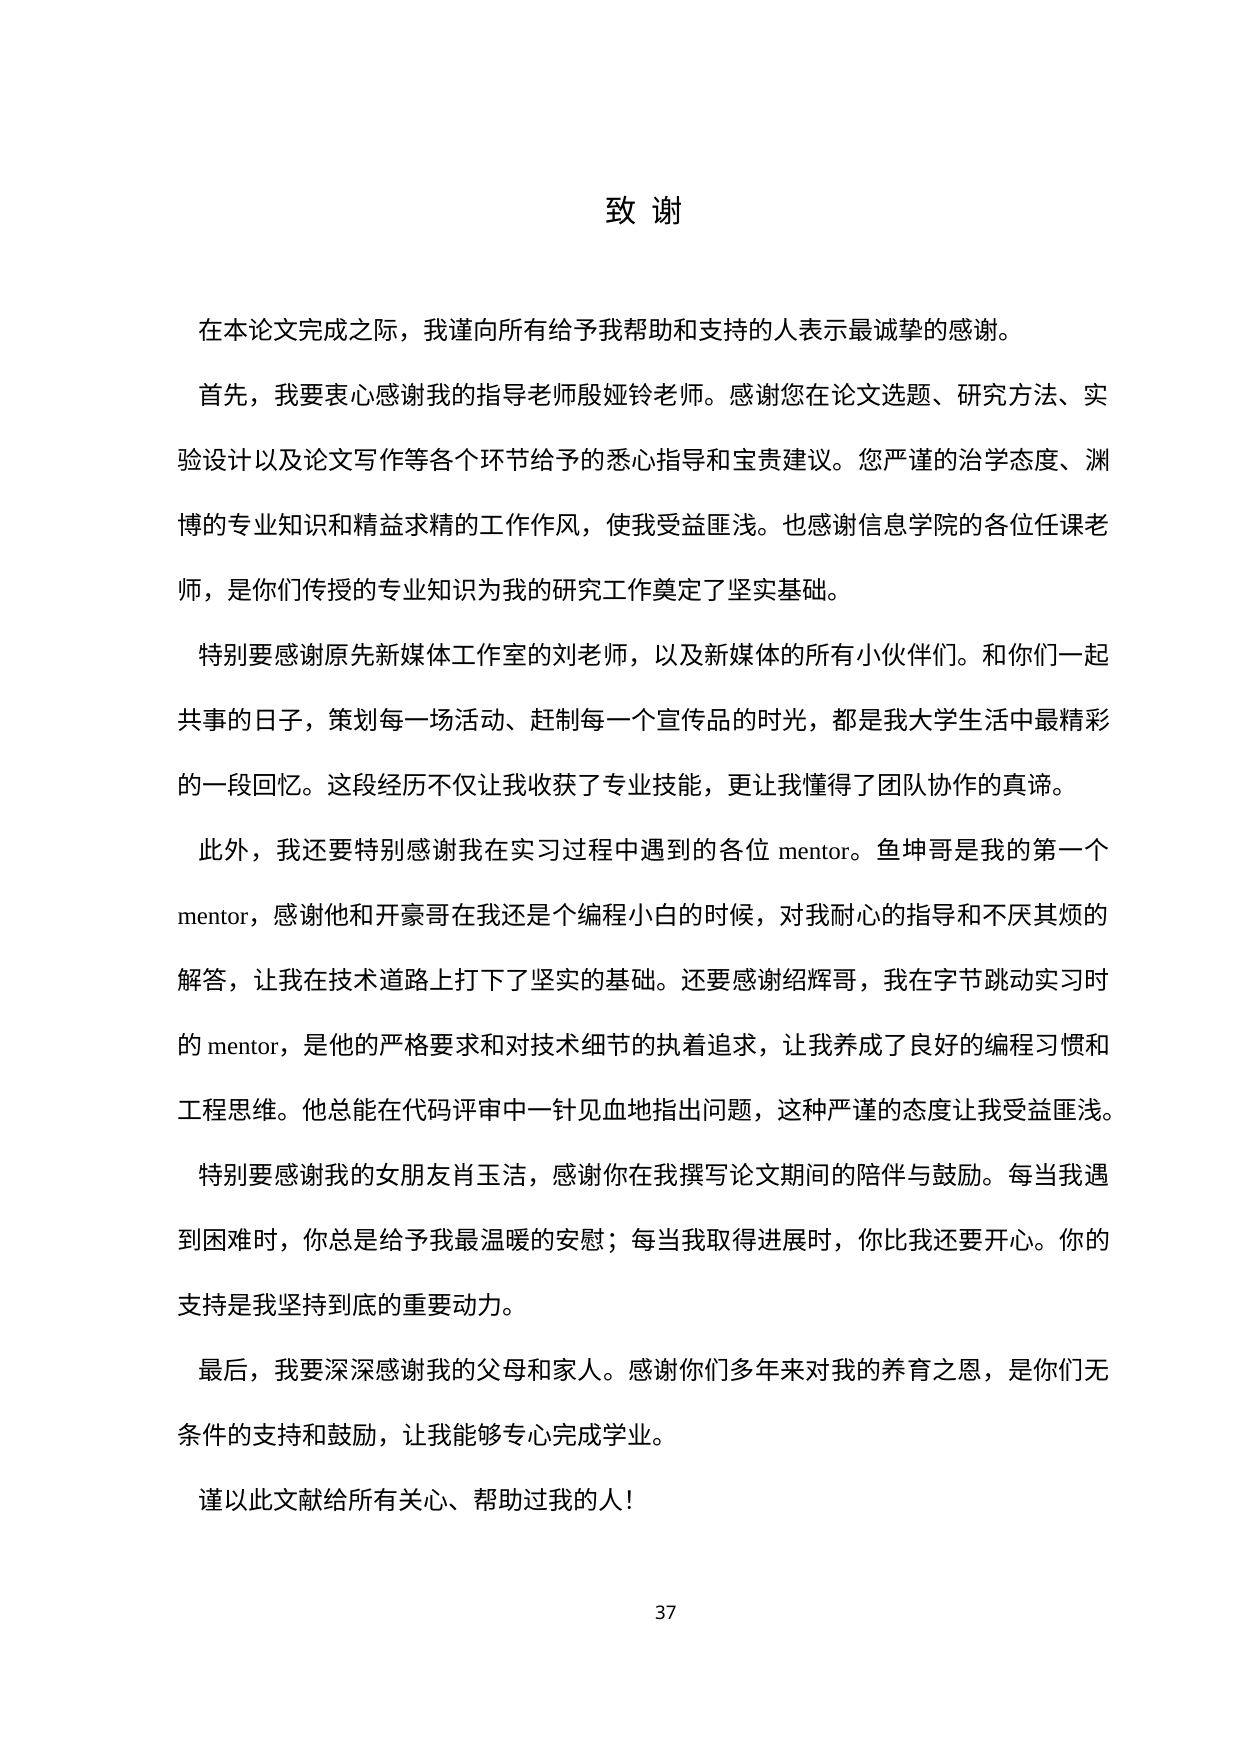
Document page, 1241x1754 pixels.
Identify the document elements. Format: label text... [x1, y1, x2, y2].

text 最后，我要深深感谢我的父母和家人。感谢你们多年来对我的养育之恩，是你们无条件的支持和鼓励，让我能够专心完成学业。 [177, 1336, 1110, 1466]
text 在本论文完成之际，我谨向所有给予我帮助和支持的人表示最诚挚的感谢。 [177, 296, 1110, 361]
text 谨以此文献给所有关心、帮助过我的人！ [177, 1466, 1110, 1531]
text 此外，我还要特别感谢我在实习过程中遇到的各位mentor。鱼坤哥是我的第一个mentor，感谢他和开豪哥在我还是个编程小白的时候，对我耐心的指导和不厌其烦的解答，让我在技术道路上打下了坚实的基础。还要感谢绍辉哥，我在字节跳动实习时的mentor，是他的严格要求和对技术细节的执着追求，让我养成了良好的编程习惯和工程思维。他总能在代码评审中一针见血地指出问题，这种严谨的态度让我受益匪浅。 [177, 816, 1110, 1141]
text 致 谢 [177, 176, 1110, 241]
text 特别要感谢我的女朋友肖玉洁，感谢你在我撰写论文期间的陪伴与鼓励。每当我遇到困难时，你总是给予我最温暖的安慰；每当我取得进展时，你比我还要开心。你的支持是我坚持到底的重要动力。 [177, 1141, 1110, 1336]
text 特别要感谢原先新媒体工作室的刘老师，以及新媒体的所有小伙伴们。和你们一起共事的日子，策划每一场活动、赶制每一个宣传品的时光，都是我大学生活中最精彩的一段回忆。这段经历不仅让我收获了专业技能，更让我懂得了团队协作的真谛。 [177, 621, 1110, 816]
text 首先，我要衷心感谢我的指导老师殷娅铃老师。感谢您在论文选题、研究方法、实验设计以及论文写作等各个环节给予的悉心指导和宝贵建议。您严谨的治学态度、渊博的专业知识和精益求精的工作作风，使我受益匪浅。也感谢信息学院的各位任课老师，是你们传授的专业知识为我的研究工作奠定了坚实基础。 [177, 361, 1110, 621]
